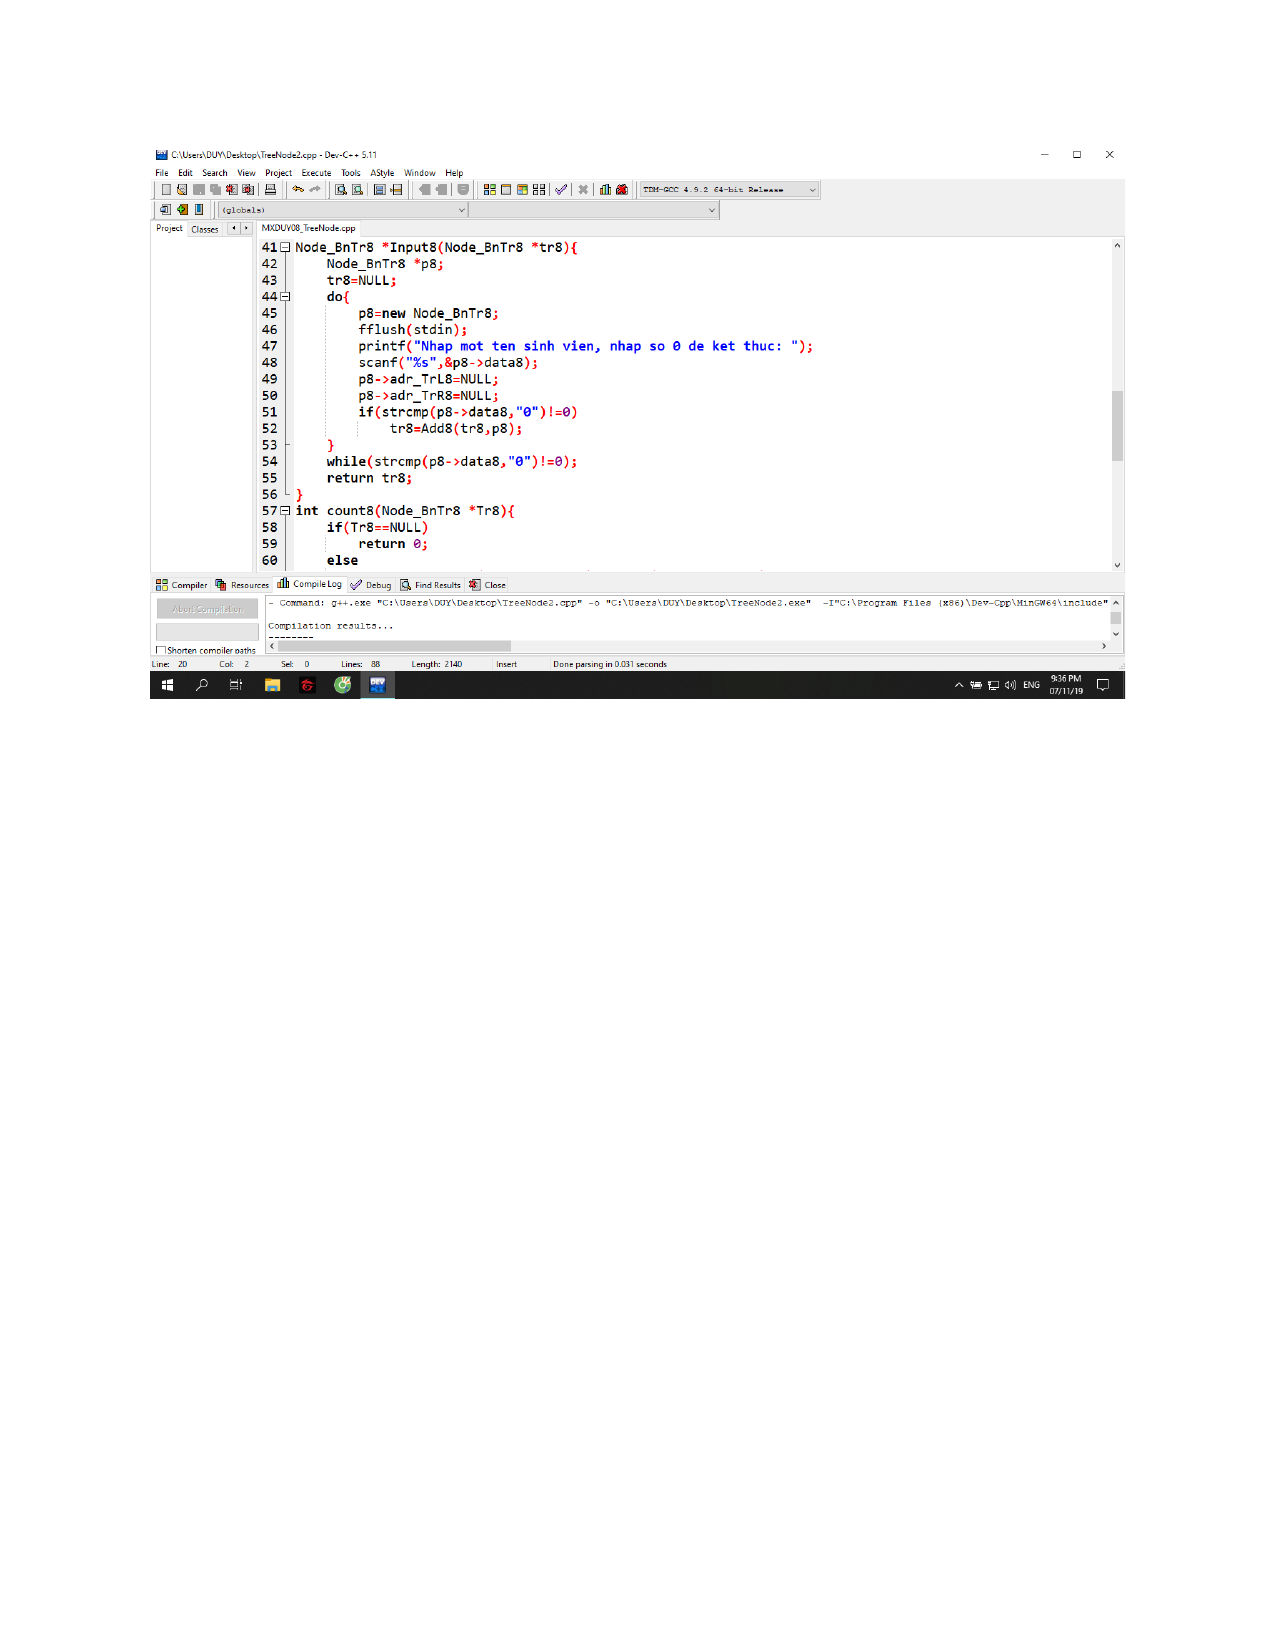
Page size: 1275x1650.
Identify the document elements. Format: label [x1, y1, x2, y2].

picture [150, 150, 1125, 699]
